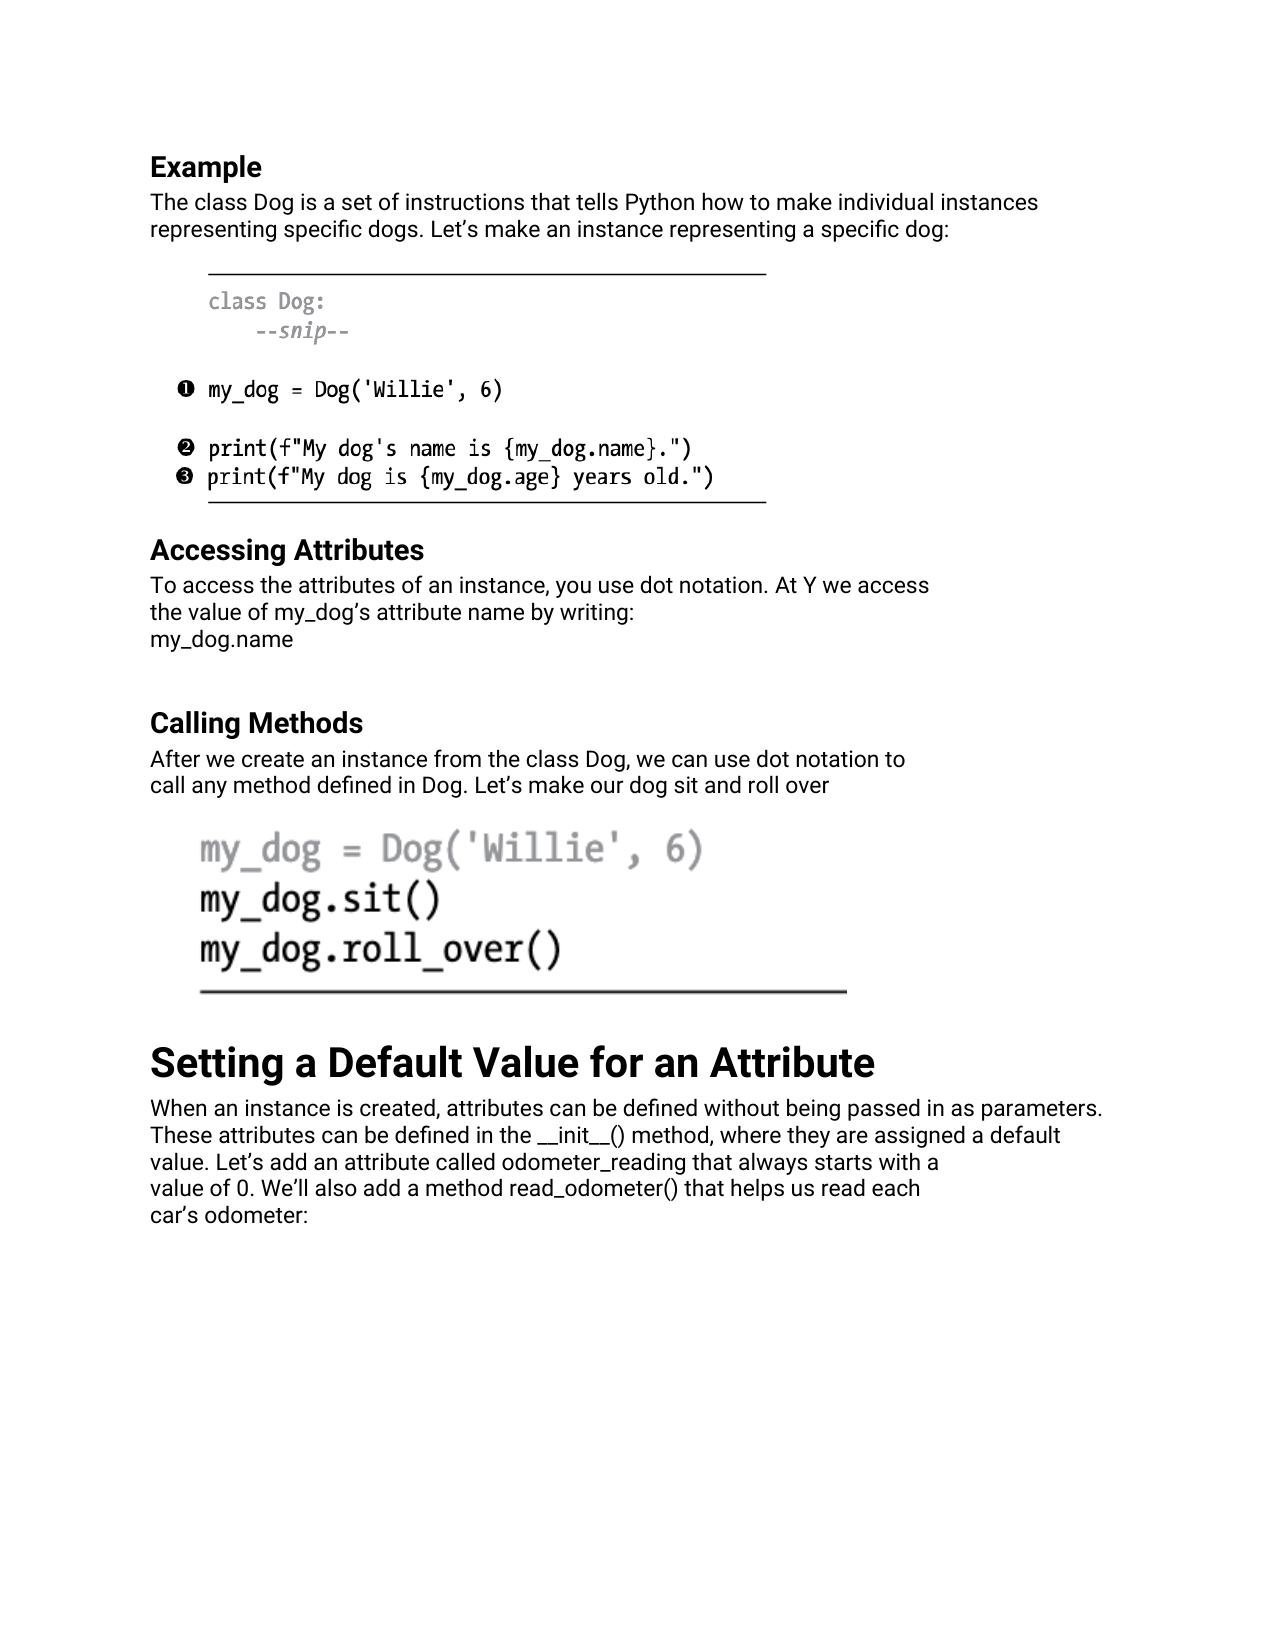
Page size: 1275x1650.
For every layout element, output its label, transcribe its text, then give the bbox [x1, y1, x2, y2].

subtitle Calling Methods [150, 707, 1125, 741]
text value of 0. We’ll also add a method read_odometer() that helps us read each [150, 1176, 1125, 1202]
text When an instance is created, attributes can be defined without being passed in as parameters. These attributes can be defined in the __init__() method, where they are assigned a default value. Let’s add an attribute called odometer_reading that always starts with a [150, 1095, 1125, 1176]
text my_dog.name [150, 626, 1125, 653]
text the value of my_dog’s attribute name by writing: [150, 599, 1125, 626]
subtitle Accessing Attributes [150, 533, 1125, 567]
text call any method defined in Dog. Let’s make our dog sit and roll over [150, 773, 1125, 799]
text car’s odometer: [150, 1202, 1125, 1229]
text The class Dog is a set of instructions that tells Python how to make individual instances representing specific dogs. Let’s make an instance representing a specific dog: [150, 189, 1125, 243]
subtitle Example [150, 150, 1125, 184]
subtitle Setting a Default Value for an Attribute [150, 1039, 1125, 1088]
picture [150, 270, 767, 506]
text To access the attributes of an instance, you use dot notation. At Y we access [150, 572, 1125, 599]
text After we create an instance from the class Dog, we can use dot notation to [150, 746, 1125, 773]
picture [150, 799, 847, 1012]
